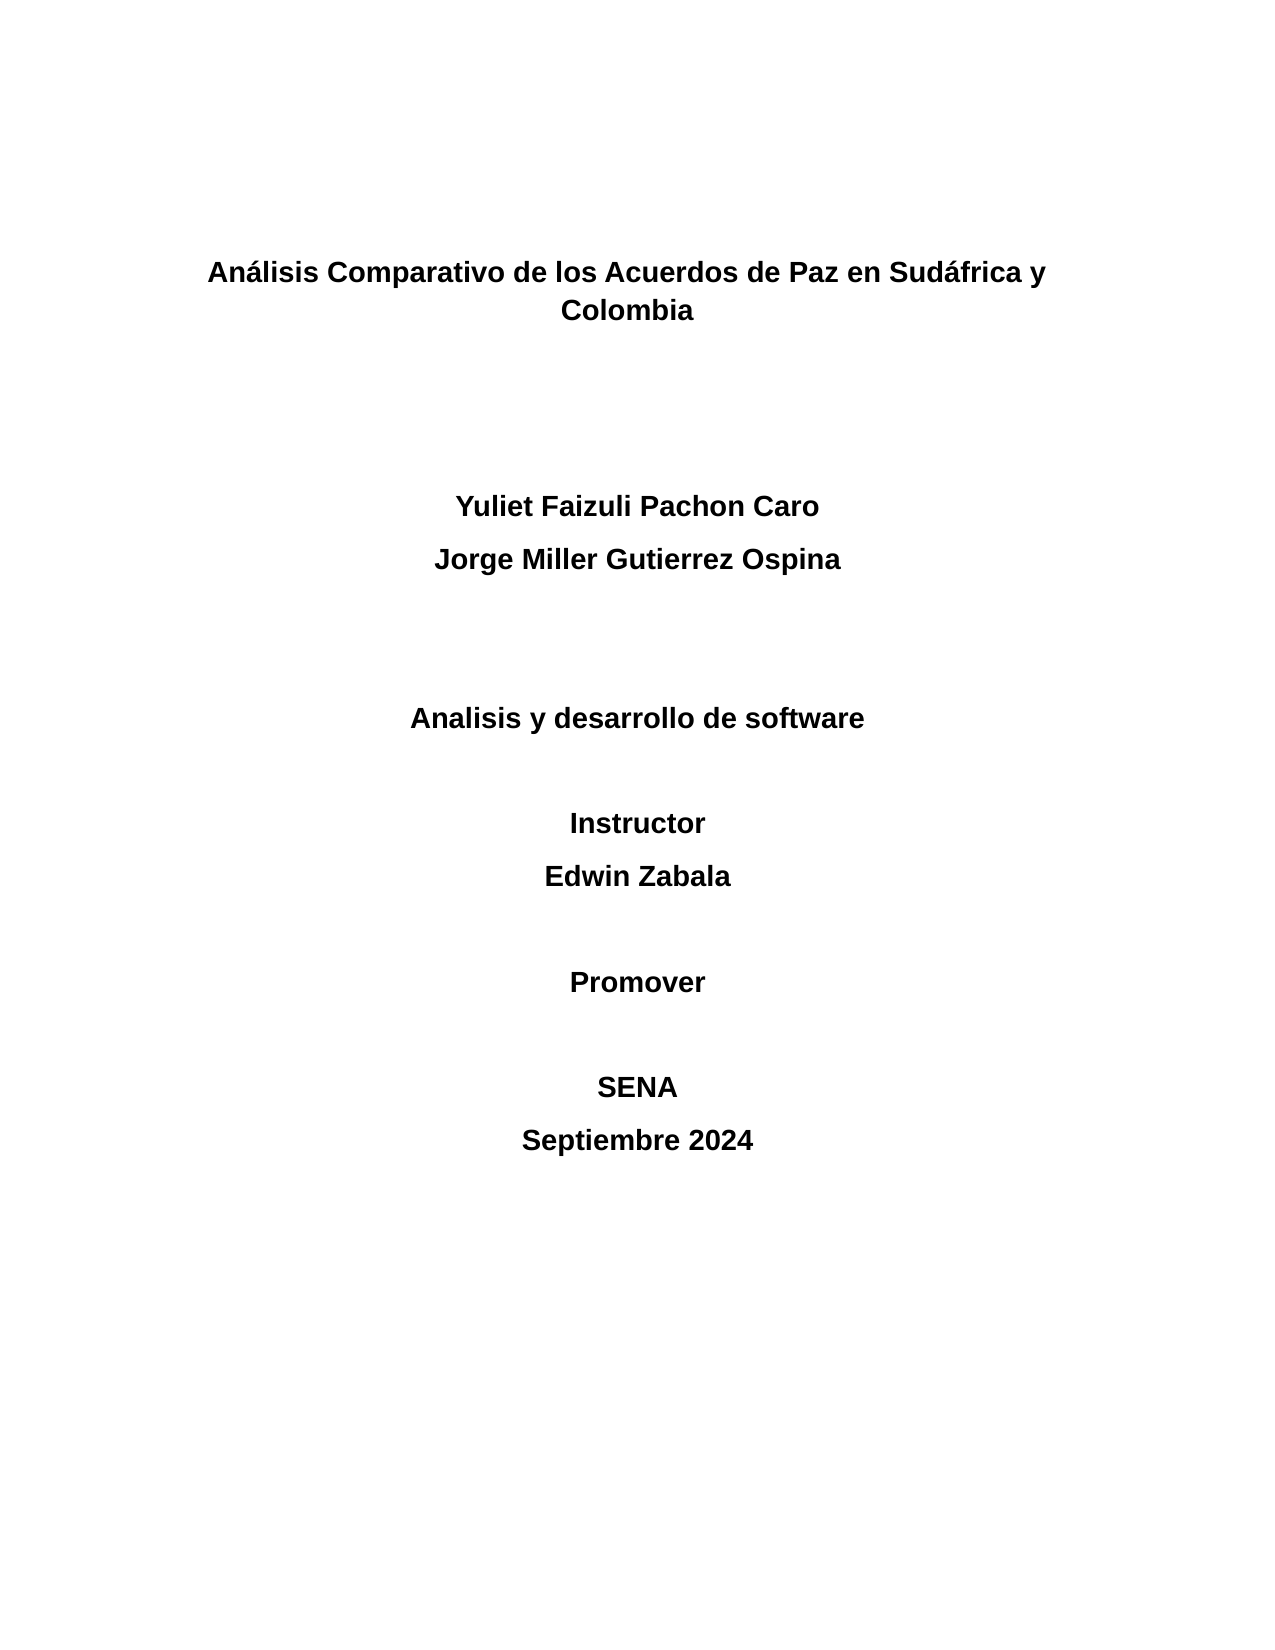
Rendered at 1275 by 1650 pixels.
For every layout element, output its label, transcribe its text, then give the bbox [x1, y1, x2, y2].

text Analisis y desarrollo de software [177, 701, 1098, 734]
text Edwin Zabala [177, 859, 1098, 893]
text Promover [177, 965, 1098, 998]
text Instructor [177, 806, 1098, 840]
text SENA [177, 1070, 1098, 1104]
text Jorge Miller Gutierrez Ospina [177, 542, 1098, 576]
text Análisis Comparativo de los Acuerdos de Paz en Sudáfrica y Colombia [177, 255, 1077, 326]
text Septiembre 2024 [177, 1123, 1098, 1157]
text Yuliet Faizuli Pachon Caro [177, 489, 1098, 523]
